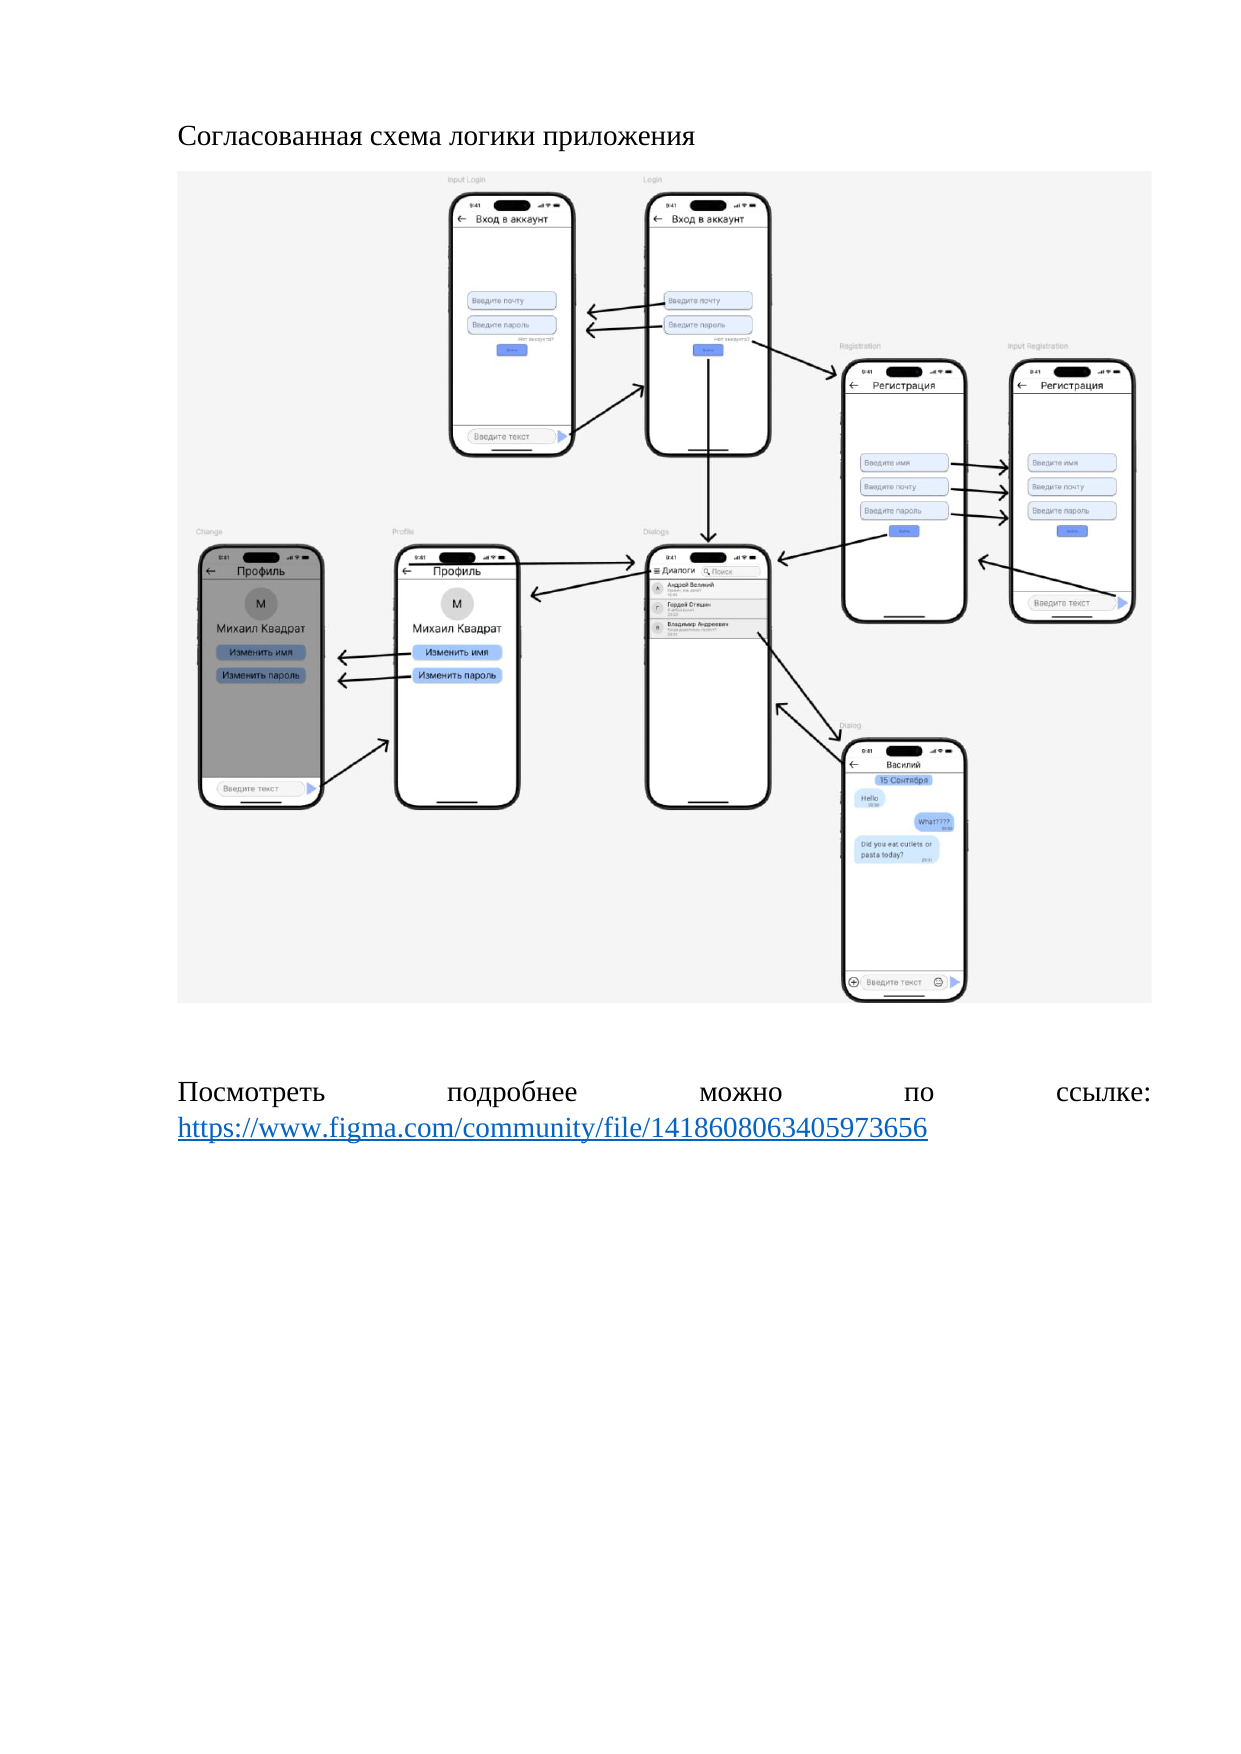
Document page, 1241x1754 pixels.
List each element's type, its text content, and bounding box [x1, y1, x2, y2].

picture [177, 171, 1152, 1003]
text Посмотреть подробнее можно по ссылке: https://www.figma.com/community/file/1418608063405973656 [177, 1074, 1152, 1144]
text Согласованная схема логики приложения [177, 118, 1152, 152]
